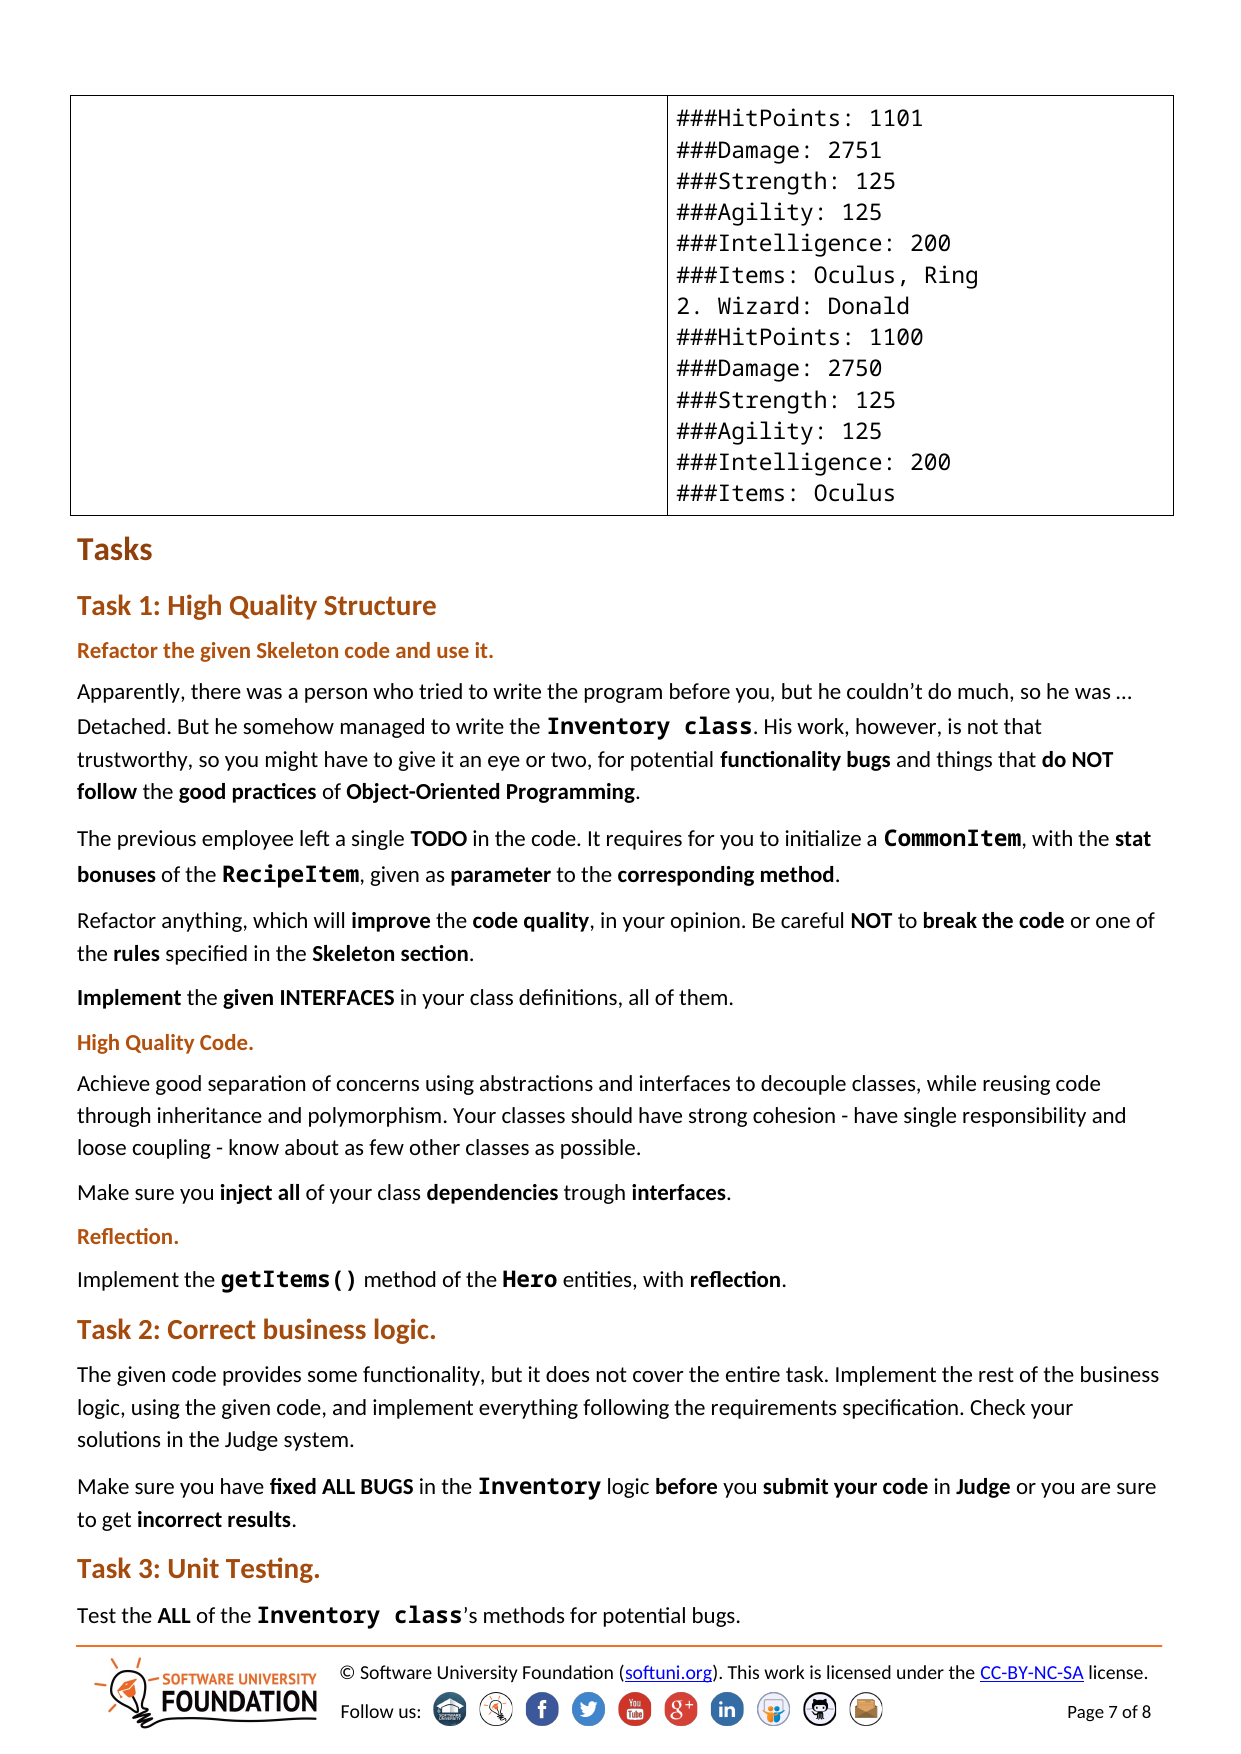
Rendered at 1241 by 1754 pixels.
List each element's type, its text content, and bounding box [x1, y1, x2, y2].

text The given code provides some functionality, but it does not cover the entire task. Implement the rest of the business logic, using the given code, and implement everything following the requirements specification. Check your solutions in the Judge system. [77, 1361, 1163, 1453]
text Implement the getItems() method of the Hero entities, with reflection. [77, 1263, 1163, 1294]
picture [479, 1692, 513, 1726]
picture [849, 1692, 883, 1726]
picture [93, 1656, 317, 1729]
subtitle Task 2: Correct business logic. [77, 1311, 1163, 1347]
text Test the ALL of the Inventory class’s methods for potential bugs. [77, 1599, 1163, 1630]
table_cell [668, 96, 1173, 514]
subtitle High Quality Code. [77, 1028, 1163, 1056]
text The previous employee left a single TODO in the code. It requires for you to initialize a CommonItem, with the stat bonuses of the RecipeItem, given as parameter to the corresponding method. [77, 822, 1163, 889]
subtitle Reflection. [77, 1222, 1163, 1250]
subtitle Tasks [77, 528, 1163, 569]
text Make sure you inject all of your class dependencies trough interfaces. [77, 1178, 1163, 1206]
picture [525, 1692, 559, 1726]
subtitle Refactor the given Skeleton code and use it. [77, 637, 1163, 665]
text Refactor anything, which will improve the code quality, in your opinion. Be careful NOT to break the code or one of the rules specified in the Skeleton section. [77, 907, 1163, 967]
picture [710, 1692, 744, 1726]
text Apparently, there was a person who tried to write the program before you, but he couldn’t do much, so he was … Detached. But he somehow managed to write the Inventory class. His work, however, is not that trustworthy, so you might have to give it an eye or two, for potential functionality bugs and things that do NOT follow the good practices of Object-Oriented Programming. [77, 677, 1163, 806]
subtitle Task 1: High Quality Structure [77, 587, 1163, 623]
picture [803, 1692, 837, 1726]
text Implement the given INTERFACES in your class definitions, all of them. [77, 983, 1163, 1011]
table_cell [71, 96, 667, 514]
text Achieve good separation of concerns using abstractions and interfaces to decouple classes, while reusing code through inheritance and polymorphism. Your classes should have strong cohesion - have single responsibility and loose coupling - know about as few other classes as possible. [77, 1069, 1163, 1161]
picture [572, 1692, 605, 1726]
picture [618, 1692, 652, 1726]
picture [433, 1692, 467, 1726]
text Make sure you have fixed ALL BUGS in the Inventory logic before you submit your code in Judge or you are sure to get incorrect results. [77, 1470, 1163, 1533]
picture [757, 1692, 790, 1726]
subtitle Task 3: Unit Testing. [77, 1550, 1163, 1585]
picture [664, 1692, 698, 1726]
